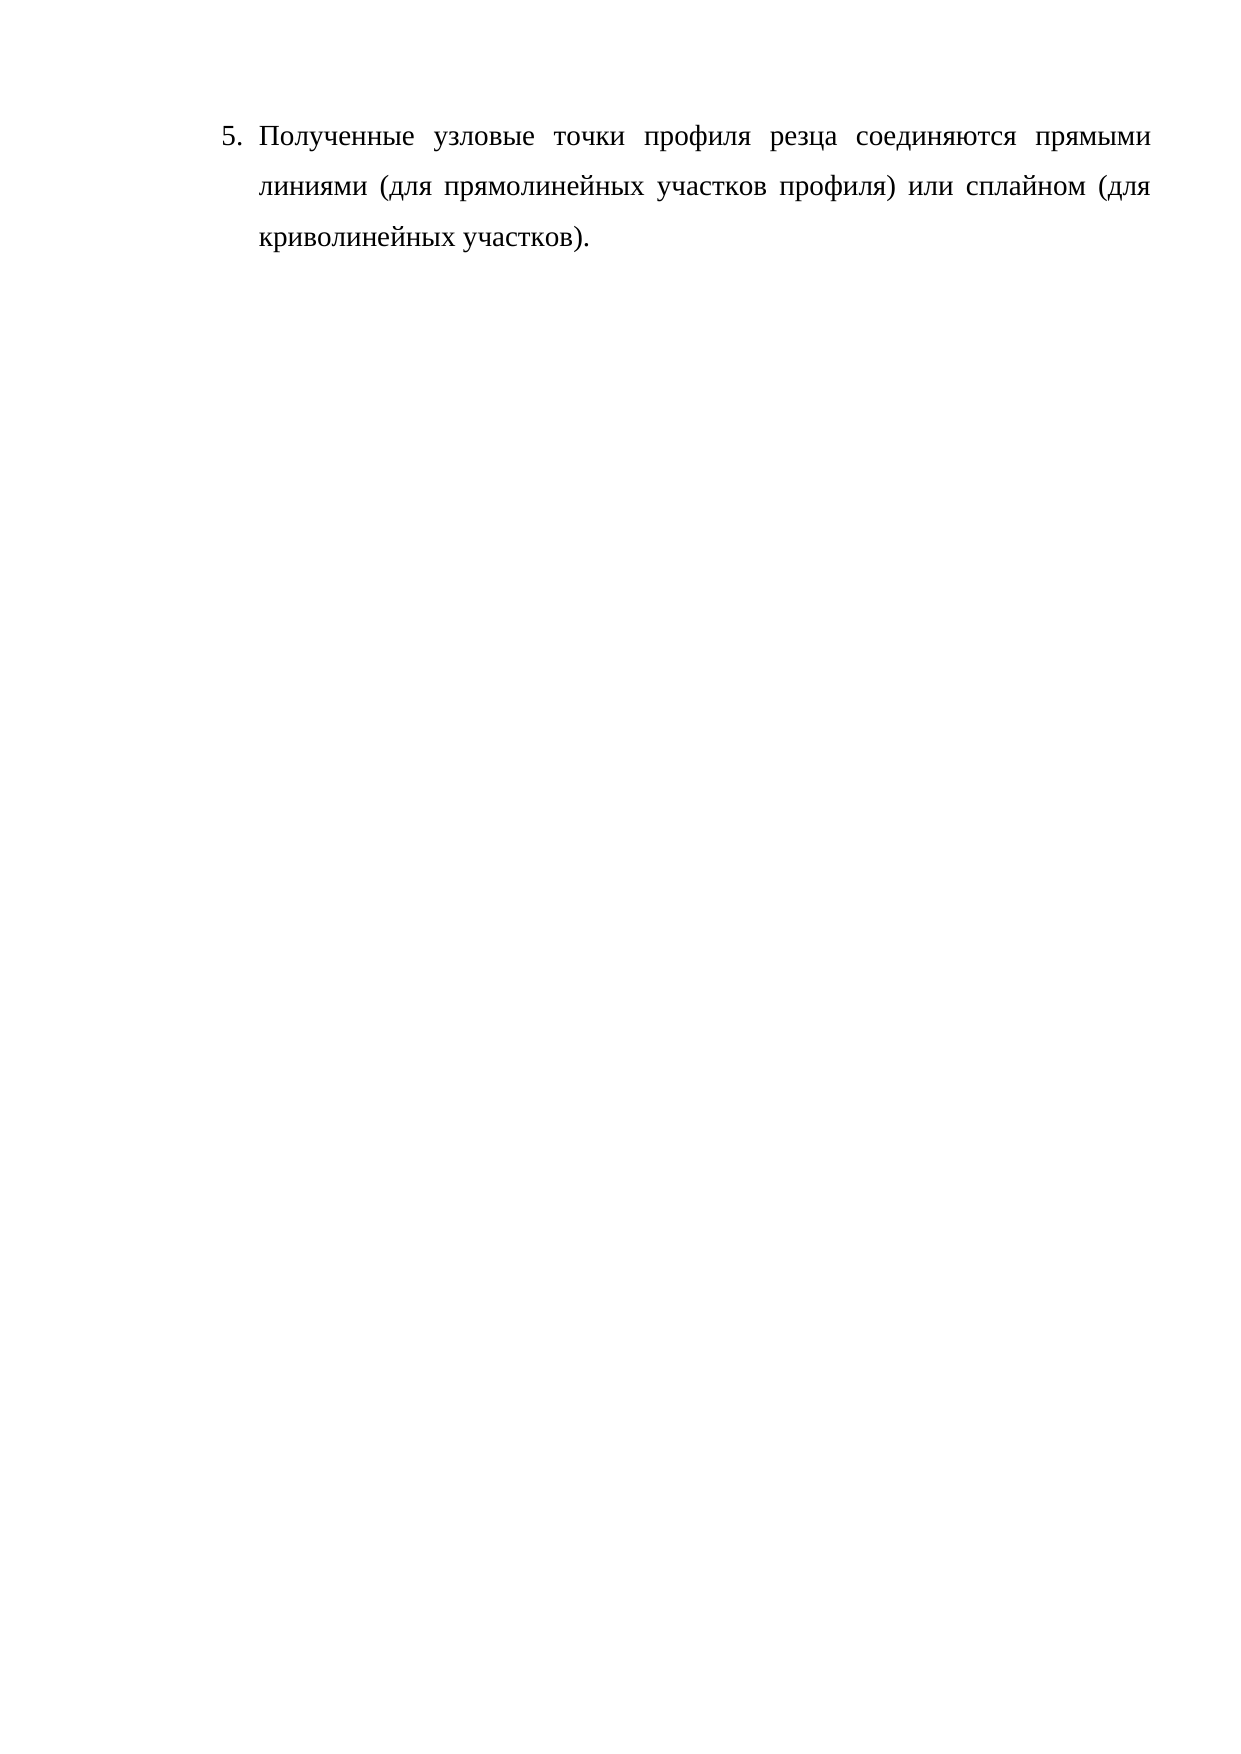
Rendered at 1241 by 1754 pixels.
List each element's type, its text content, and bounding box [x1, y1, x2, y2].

list Полученные узловые точки профиля резца соединяются прямыми линиями (для прямолинейных участков профиля) или сплайном (для криволинейных участков). [221, 118, 1152, 252]
